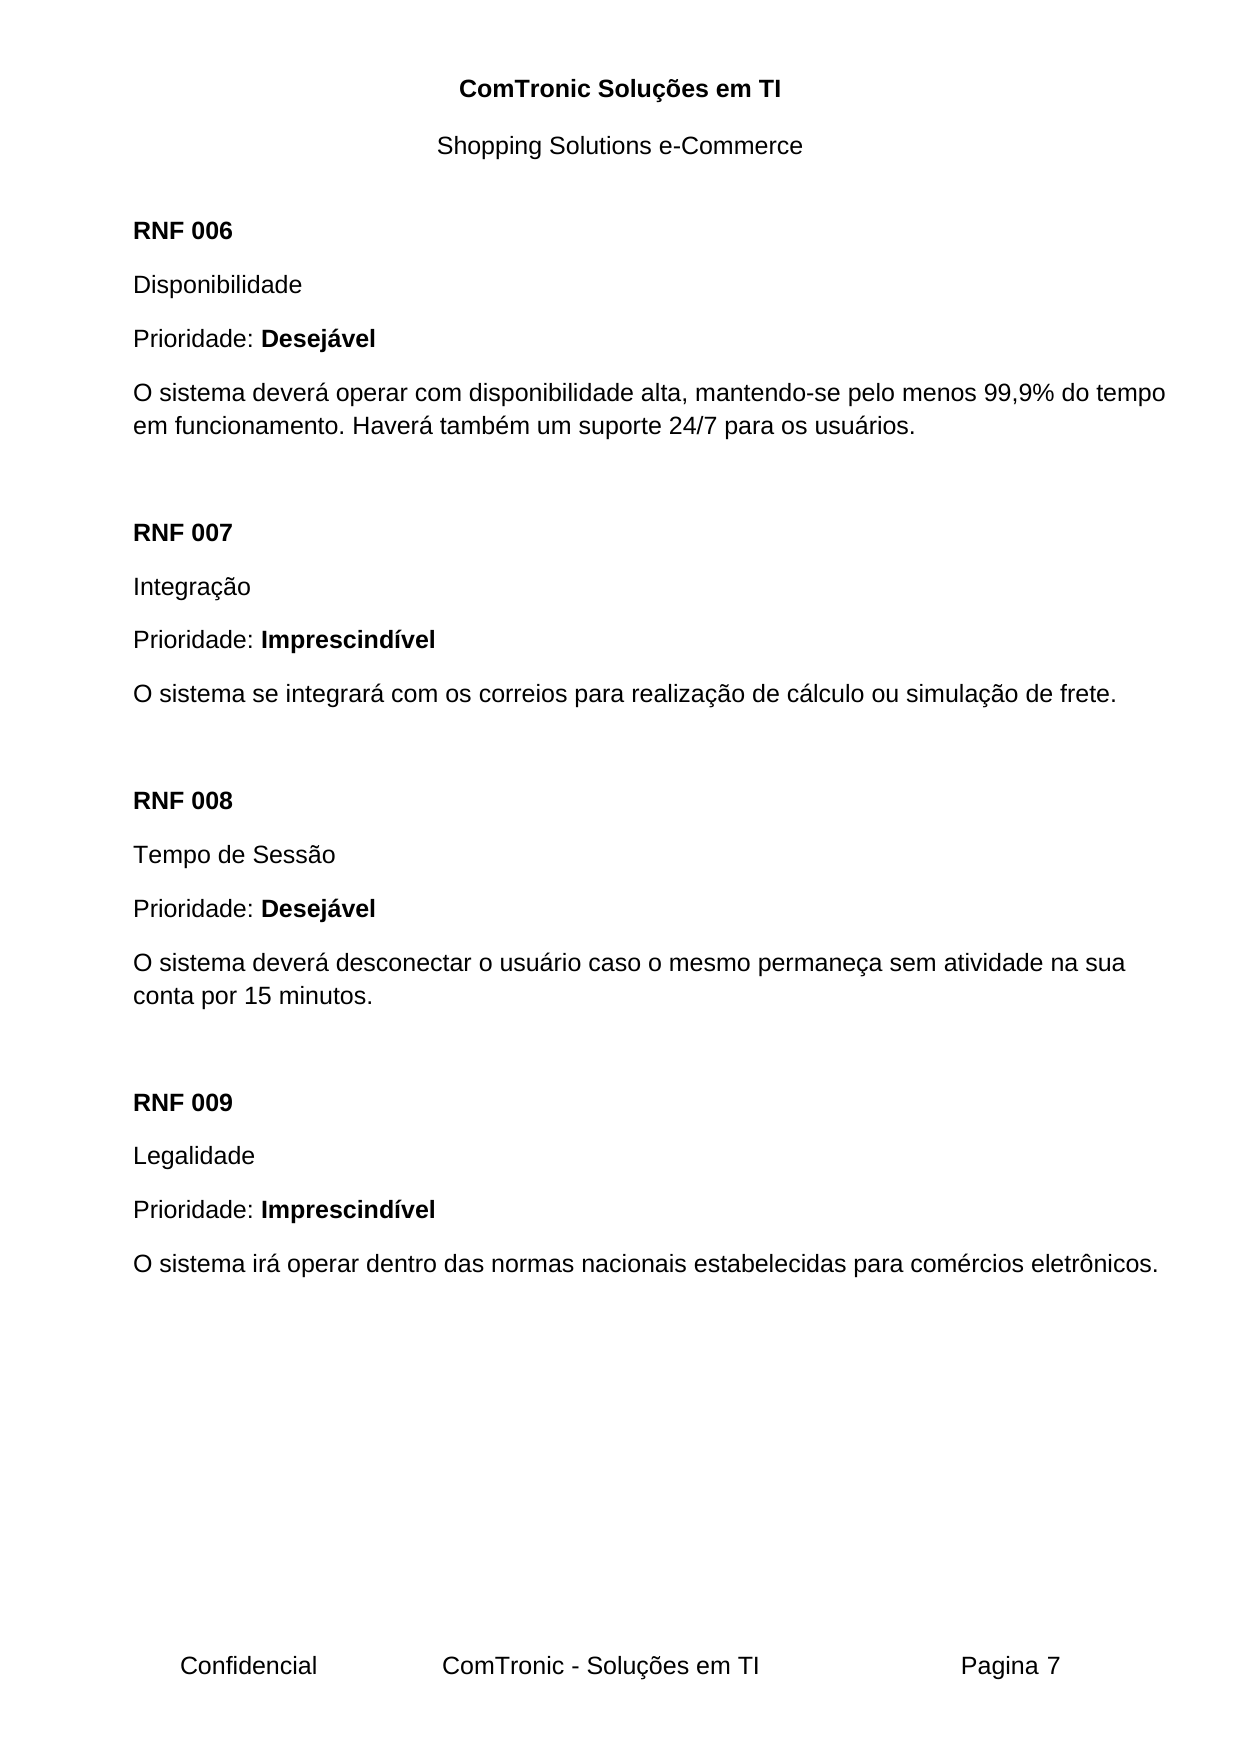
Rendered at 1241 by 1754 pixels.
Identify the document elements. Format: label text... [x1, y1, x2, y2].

text RNF 009 [133, 1087, 1181, 1116]
text O sistema irá operar dentro das normas nacionais estabelecidas para comércios eletrônicos. [133, 1249, 1181, 1278]
text Disponibilidade [133, 270, 1181, 299]
text RNF 006 [133, 216, 1181, 245]
text RNF 007 [133, 518, 1181, 546]
text Tempo de Sessão [133, 840, 1181, 869]
text O sistema se integrará com os correios para realização de cálculo ou simulação de frete. [133, 679, 1181, 708]
text Prioridade: Imprescindível [133, 1195, 1181, 1224]
text O sistema deverá desconectar o usuário caso o mesmo permaneça sem atividade na sua conta por 15 minutos. [133, 948, 1181, 1009]
text O sistema deverá operar com disponibilidade alta, mantendo-se pelo menos 99,9% do tempo em funcionamento. Haverá também um suporte 24/7 para os usuários. [133, 378, 1181, 439]
text Prioridade: Imprescindível [133, 625, 1181, 654]
text Prioridade: Desejável [133, 894, 1181, 922]
text Integração [133, 571, 1181, 600]
text Prioridade: Desejável [59, 324, 1181, 353]
text RNF 008 [133, 786, 1181, 815]
text Legalidade [133, 1141, 1181, 1170]
